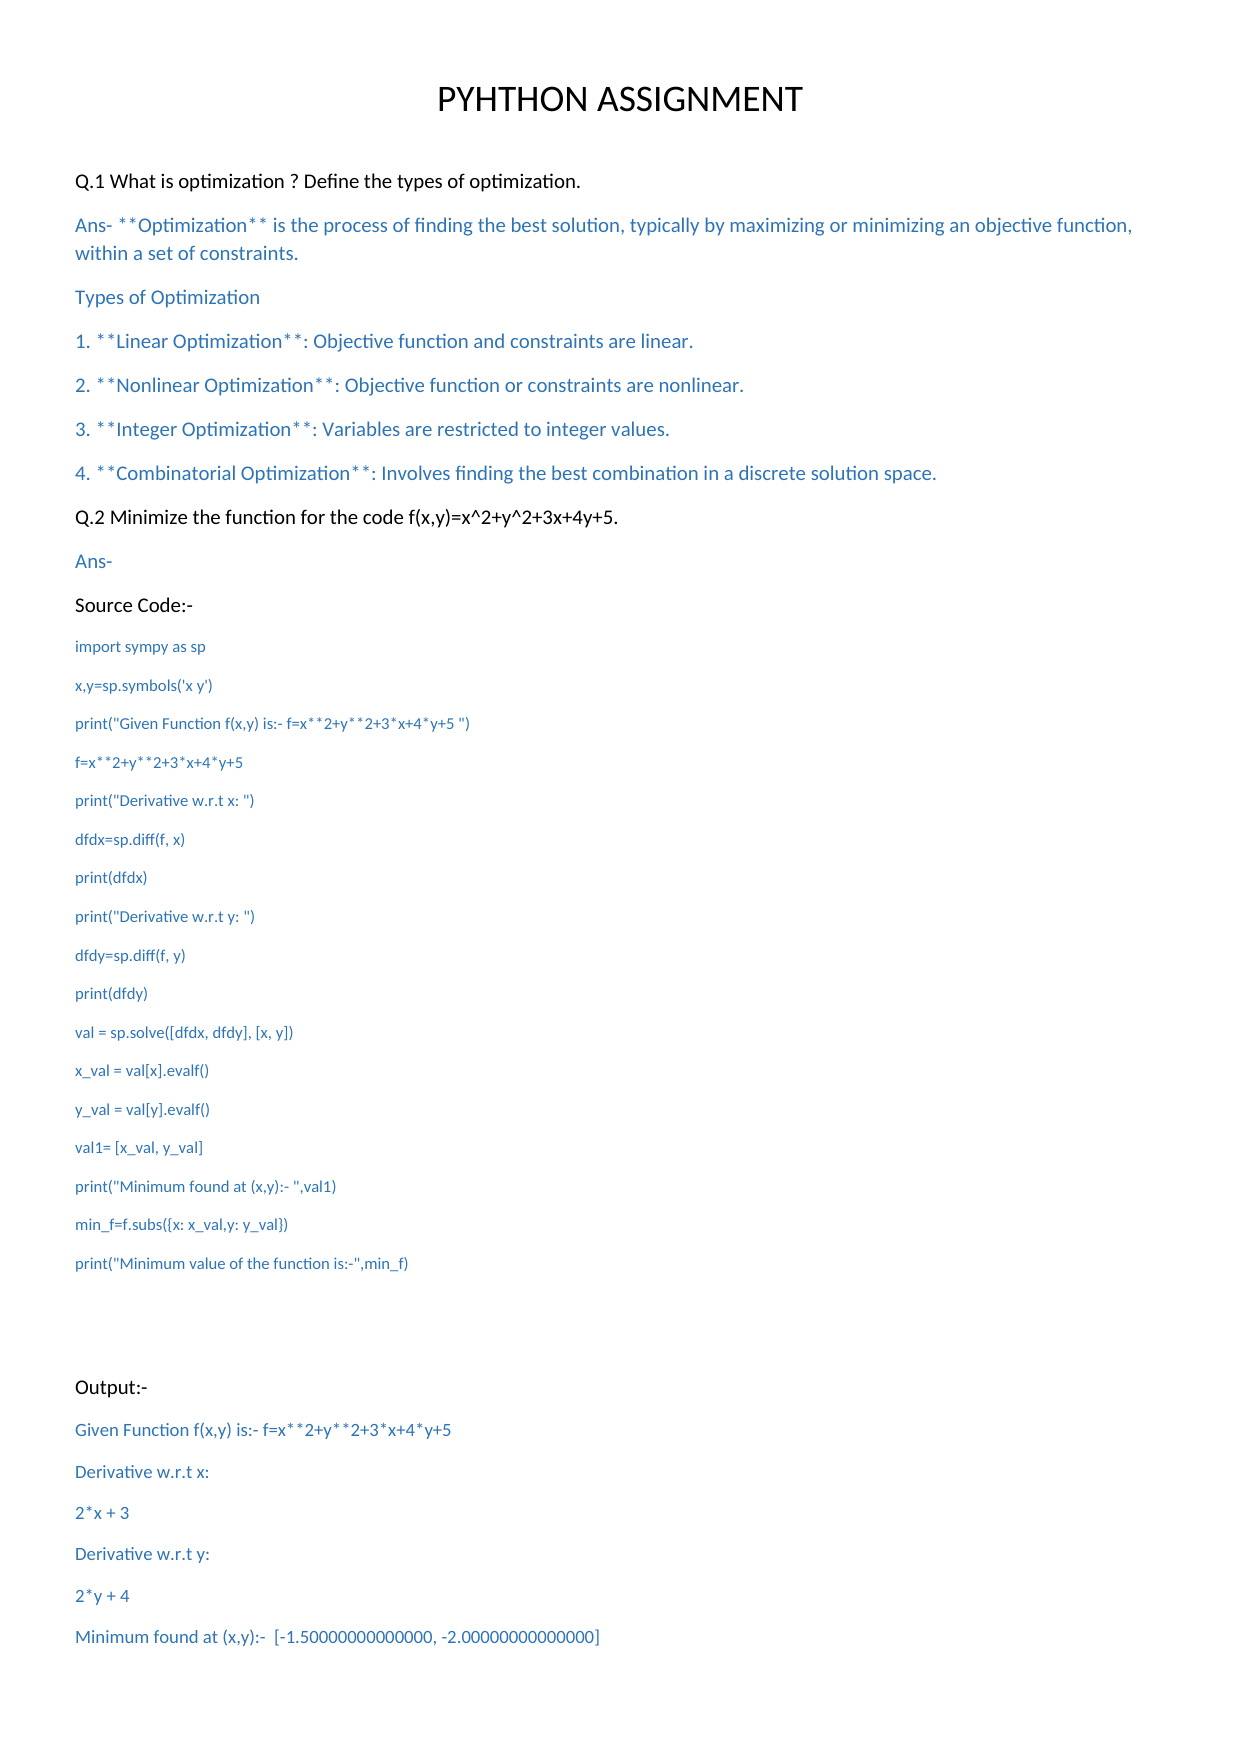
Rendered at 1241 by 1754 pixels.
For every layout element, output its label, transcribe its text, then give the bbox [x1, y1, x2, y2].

text Q.2 Minimize the function for the code f(x,y)=x^2+y^2+3x+4y+5. [75, 504, 1165, 530]
text print("Minimum found at (x,y):- ",val1) [75, 1176, 1165, 1196]
text min_f=f.subs({x: x_val,y: y_val}) [75, 1215, 1165, 1235]
text Derivative w.r.t y: [75, 1542, 1165, 1565]
text import sympy as sp [75, 637, 1165, 657]
text print("Given Function f(x,y) is:- f=x**2+y**2+3*x+4*y+5 ") [75, 714, 1165, 734]
text Types of Optimization [75, 284, 1165, 309]
text Minimum found at (x,y):- [-1.50000000000000, -2.00000000000000] [75, 1625, 1165, 1648]
text val = sp.solve([dfdx, dfdy], [x, y]) [75, 1022, 1165, 1042]
text dfdy=sp.diff(f, y) [75, 945, 1165, 965]
text Ans- [75, 548, 1165, 574]
text Source Code:- [75, 592, 1165, 618]
text 3. **Integer Optimization**: Variables are restricted to integer values. [75, 416, 1165, 442]
text 2*x + 3 [75, 1501, 1165, 1524]
text Ans- **Optimization** is the process of finding the best solution, typically by maximizing or minimizing an objective function, within a set of constraints. [75, 213, 1165, 265]
text 2*y + 4 [75, 1584, 1165, 1607]
text 4. **Combinatorial Optimization**: Involves finding the best combination in a discrete solution space. [75, 460, 1165, 486]
text Given Function f(x,y) is:- f=x**2+y**2+3*x+4*y+5 [75, 1418, 1165, 1441]
text x,y=sp.symbols('x y') [75, 675, 1165, 695]
text Output:- [75, 1374, 1165, 1400]
text PYHTHON ASSIGNMENT [75, 75, 1165, 121]
text dfdx=sp.diff(f, x) [75, 829, 1165, 849]
text y_val = val[y].evalf() [75, 1099, 1165, 1119]
text print("Derivative w.r.t y: ") [75, 906, 1165, 927]
text print(dfdy) [75, 983, 1165, 1004]
text print("Derivative w.r.t x: ") [75, 791, 1165, 811]
text f=x**2+y**2+3*x+4*y+5 [75, 752, 1165, 772]
text 1. **Linear Optimization**: Objective function and constraints are linear. [75, 328, 1165, 353]
text x_val = val[x].evalf() [75, 1061, 1165, 1081]
text Derivative w.r.t x: [75, 1460, 1165, 1483]
text val1= [x_val, y_val] [75, 1138, 1165, 1158]
text Q.1 What is optimization ? Define the types of optimization. [75, 141, 1165, 194]
text print(dfdx) [75, 868, 1165, 888]
text 2. **Nonlinear Optimization**: Objective function or constraints are nonlinear. [75, 372, 1165, 398]
text print("Minimum value of the function is:-",min_f) [75, 1253, 1165, 1273]
